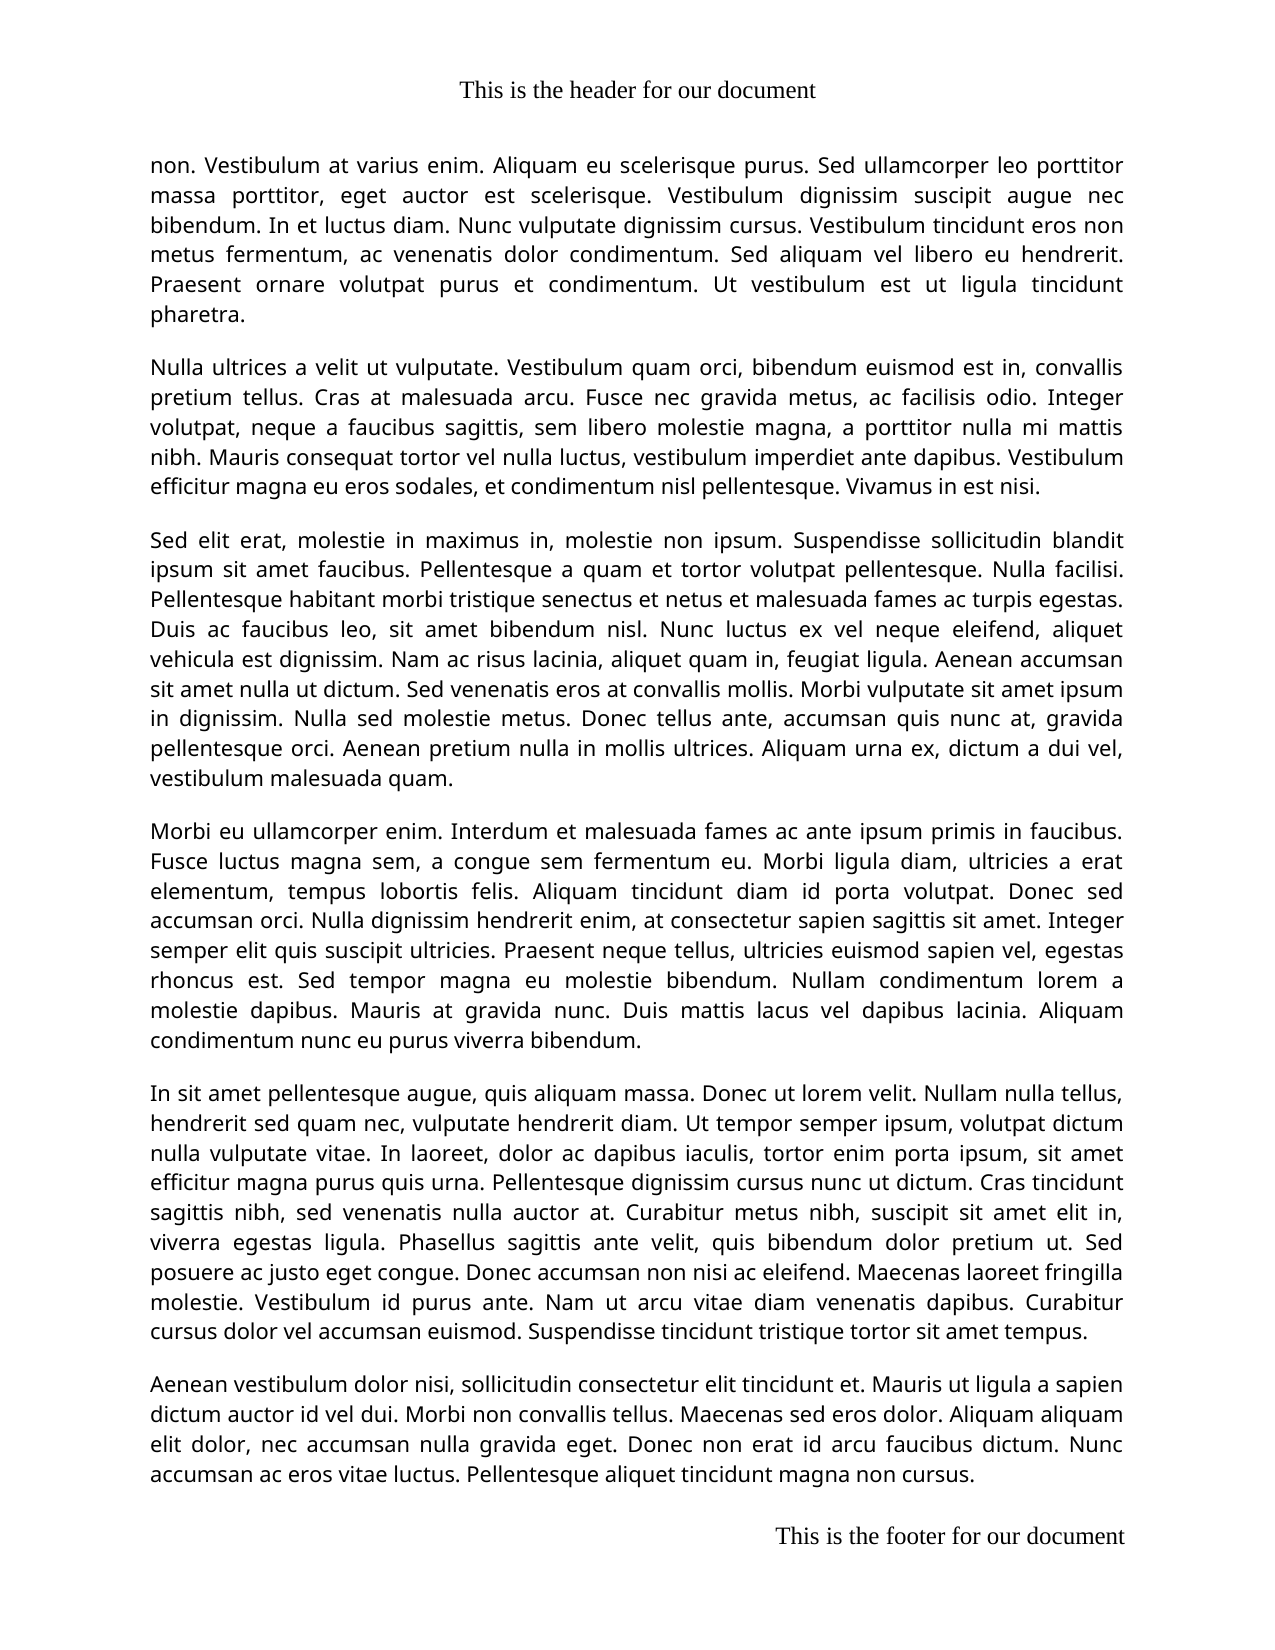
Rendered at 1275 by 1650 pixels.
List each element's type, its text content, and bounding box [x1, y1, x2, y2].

text Sed elit erat, molestie in maximus in, molestie non ipsum. Suspendisse sollicitudin blandit ipsum sit amet faucibus. Pellentesque a quam et tortor volutpat pellentesque. Nulla facilisi. Pellentesque habitant morbi tristique senectus et netus et malesuada fames ac turpis egestas. Duis ac faucibus leo, sit amet bibendum nisl. Nunc luctus ex vel neque eleifend, aliquet vehicula est dignissim. Nam ac risus lacinia, aliquet quam in, feugiat ligula. Aenean accumsan sit amet nulla ut dictum. Sed venenatis eros at convallis mollis. Morbi vulputate sit amet ipsum in dignissim. Nulla sed molestie metus. Donec tellus ante, accumsan quis nunc at, gravida pellentesque orci. Aenean pretium nulla in mollis ultrices. Aliquam urna ex, dictum a dui vel, vestibulum malesuada quam. [150, 524, 1125, 793]
text Aenean vestibulum dolor nisi, sollicitudin consectetur elit tincidunt et. Mauris ut ligula a sapien dictum auctor id vel dui. Morbi non convallis tellus. Maecenas sed eros dolor. Aliquam aliquam elit dolor, nec accumsan nulla gravida eget. Donec non erat id arcu faucibus dictum. Nunc accumsan ac eros vitae luctus. Pellentesque aliquet tincidunt magna non cursus. [150, 1369, 1125, 1489]
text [150, 150, 1125, 329]
text Nulla ultrices a velit ut vulputate. Vestibulum quam orci, bibendum euismod est in, convallis pretium tellus. Cras at malesuada arcu. Fusce nec gravida metus, ac facilisis odio. Integer volutpat, neque a faucibus sagittis, sem libero molestie magna, a porttitor nulla mi mattis nibh. Mauris consequat tortor vel nulla luctus, vestibulum imperdiet ante dapibus. Vestibulum efficitur magna eu eros sodales, et condimentum nisl pellentesque. Vivamus in est nisi. [150, 352, 1125, 501]
text In sit amet pellentesque augue, quis aliquam massa. Donec ut lorem velit. Nullam nulla tellus, hendrerit sed quam nec, vulputate hendrerit diam. Ut tempor semper ipsum, volutpat dictum nulla vulputate vitae. In laoreet, dolor ac dapibus iaculis, tortor enim porta ipsum, sit amet efficitur magna purus quis urna. Pellentesque dignissim cursus nunc ut dictum. Cras tincidunt sagittis nibh, sed venenatis nulla auctor at. Curabitur metus nibh, suscipit sit amet elit in, viverra egestas ligula. Phasellus sagittis ante velit, quis bibendum dolor pretium ut. Sed posuere ac justo eget congue. Donec accumsan non nisi ac eleifend. Maecenas laoreet fringilla molestie. Vestibulum id purus ante. Nam ut arcu vitae diam venenatis dapibus. Curabitur cursus dolor vel accumsan euismod. Suspendisse tincidunt tristique tortor sit amet tempus. [150, 1078, 1125, 1346]
text Morbi eu ullamcorper enim. Interdum et malesuada fames ac ante ipsum primis in faucibus. Fusce luctus magna sem, a congue sem fermentum eu. Morbi ligula diam, ultricies a erat elementum, tempus lobortis felis. Aliquam tincidunt diam id porta volutpat. Donec sed accumsan orci. Nulla dignissim hendrerit enim, at consectetur sapien sagittis sit amet. Integer semper elit quis suscipit ultricies. Praesent neque tellus, ultricies euismod sapien vel, egestas rhoncus est. Sed tempor magna eu molestie bibendum. Nullam condimentum lorem a molestie dapibus. Mauris at gravida nunc. Duis mattis lacus vel dapibus lacinia. Aliquam condimentum nunc eu purus viverra bibendum. [150, 816, 1125, 1054]
